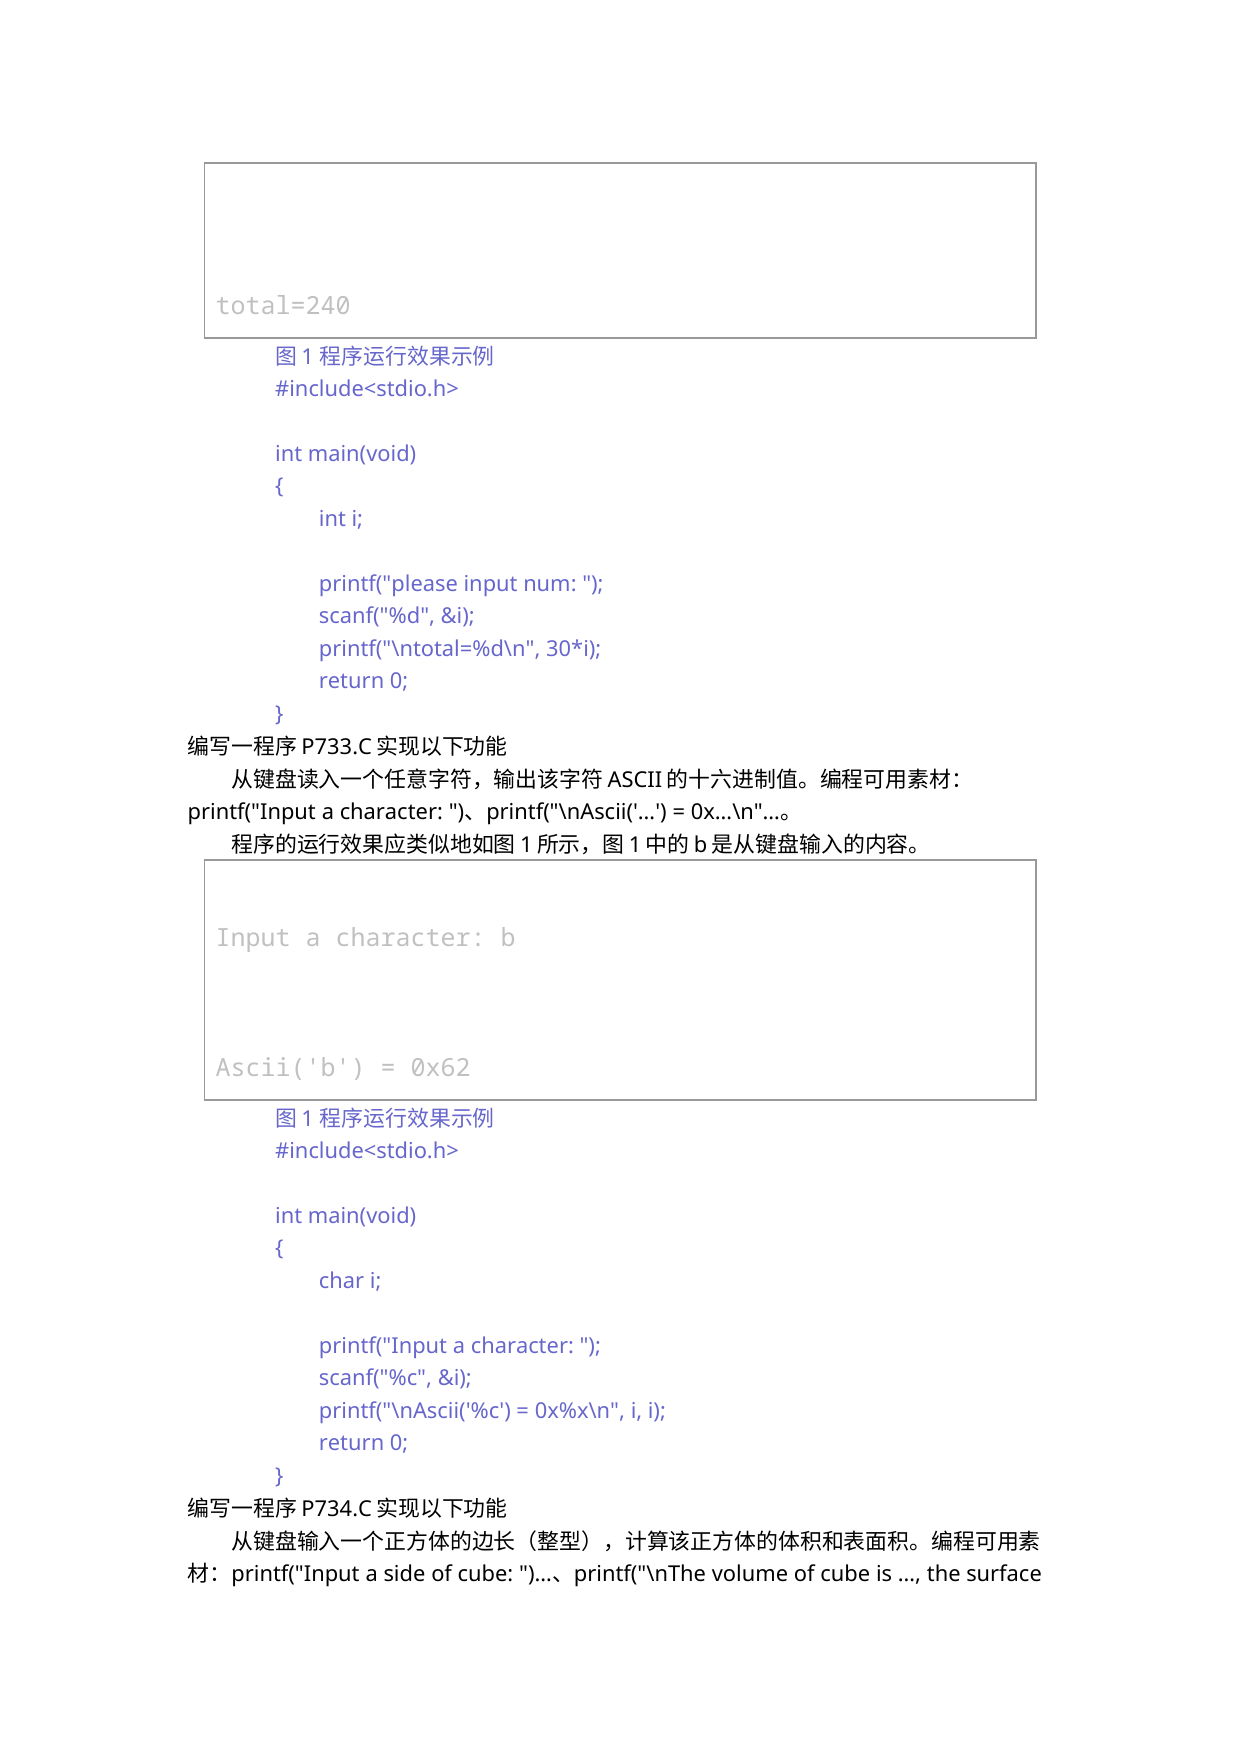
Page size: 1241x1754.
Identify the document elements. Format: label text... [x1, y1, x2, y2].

text scanf("%d", &i); [275, 599, 1053, 631]
text return 0; [275, 1426, 1053, 1458]
text return 0; [275, 664, 1053, 696]
text { [275, 469, 1053, 501]
text 编写一程序P733.C实现以下功能 从键盘读入一个任意字符，输出该字符ASCII的十六进制值。编程可用素材：printf("Input a character: ")、printf("\nAscii('…') = 0x…\n"…。 程序的运行效果应类似地如图1所示，图1中的b是从键盘输入的内容。 [187, 729, 1053, 859]
text printf("Input a character: "); [275, 1328, 1053, 1361]
text } [275, 696, 1053, 729]
text { [275, 1231, 1053, 1263]
text #include<stdio.h> [275, 371, 1053, 404]
text printf("please input num: "); [275, 566, 1053, 599]
text printf("\nAscii('%c') = 0x%x\n", i, i); [275, 1393, 1053, 1426]
text 图1 程序运行效果示例 [275, 1101, 1053, 1133]
text int main(void) [275, 436, 1053, 469]
text #include<stdio.h> [275, 1133, 1053, 1166]
text scanf("%c", &i); [275, 1361, 1053, 1393]
text } [275, 1458, 1053, 1491]
text char i; [275, 1263, 1053, 1296]
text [187, 1491, 1053, 1588]
text int i; [275, 501, 1053, 534]
text 图1 程序运行效果示例 [275, 339, 1053, 371]
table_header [205, 164, 1035, 337]
text printf("\ntotal=%d\n", 30*i); [275, 631, 1053, 664]
text int main(void) [275, 1198, 1053, 1231]
table_header Input a character: b Ascii('b') = 0x62 [205, 861, 1035, 1099]
